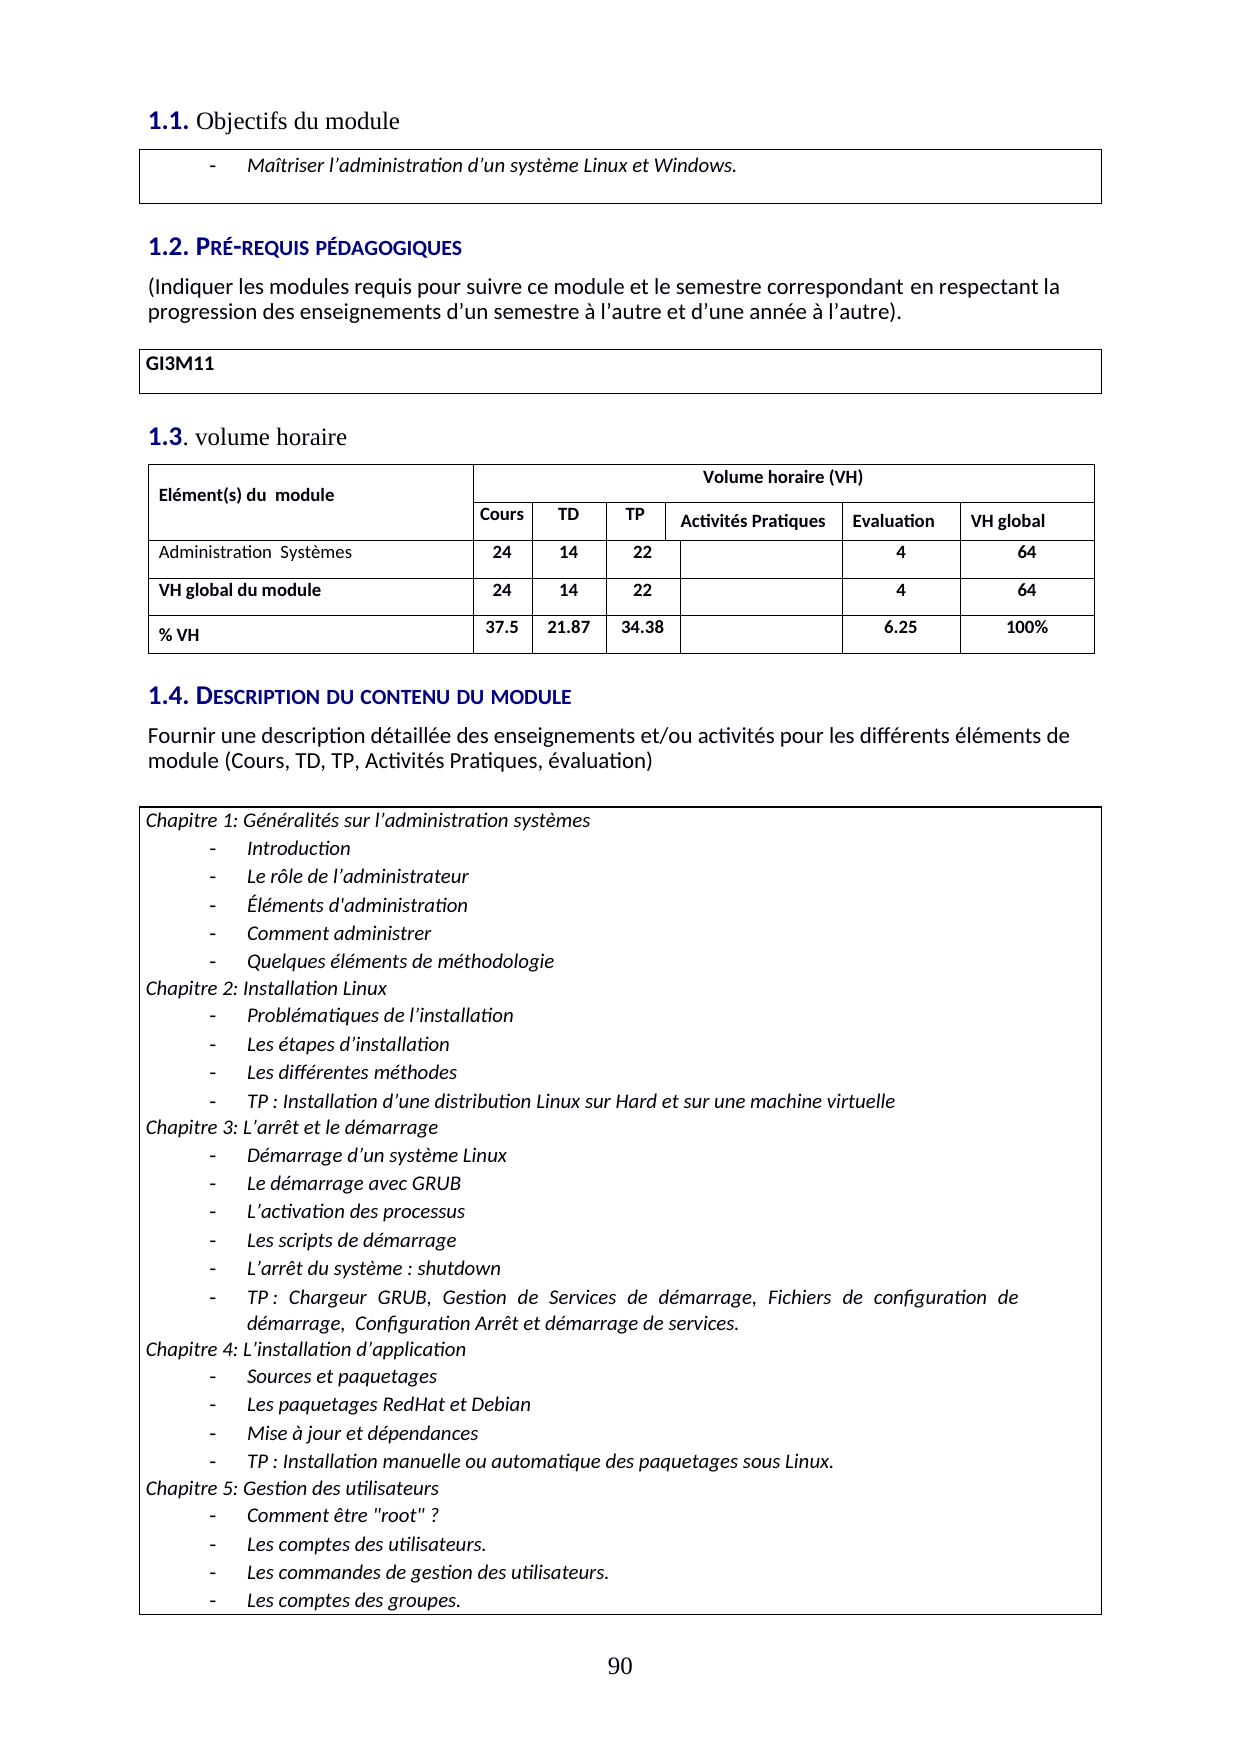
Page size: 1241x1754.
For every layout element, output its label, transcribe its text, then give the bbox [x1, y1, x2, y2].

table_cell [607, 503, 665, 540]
text 1.2. Pré-requis pédagogiques [148, 229, 1092, 262]
text 1.1. Objectifs du module [148, 103, 1092, 136]
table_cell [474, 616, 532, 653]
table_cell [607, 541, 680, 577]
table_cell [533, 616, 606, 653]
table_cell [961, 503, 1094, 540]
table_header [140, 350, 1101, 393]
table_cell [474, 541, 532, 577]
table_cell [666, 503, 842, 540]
text (Indiquer les modules requis pour suivre ce module et le semestre correspondant en respectant la progression des enseignements d’un semestre à l’autre et d’une année à l’autre). [148, 274, 1092, 324]
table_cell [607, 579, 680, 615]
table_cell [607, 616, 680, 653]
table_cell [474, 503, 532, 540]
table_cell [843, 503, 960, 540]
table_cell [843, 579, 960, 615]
text 1.4. Description du contenu du module [148, 678, 1092, 711]
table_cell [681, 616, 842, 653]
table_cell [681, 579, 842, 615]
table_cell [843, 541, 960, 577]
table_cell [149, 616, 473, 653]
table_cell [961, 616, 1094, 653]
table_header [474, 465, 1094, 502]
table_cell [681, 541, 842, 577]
text Fournir une description détaillée des enseignements et/ou activités pour les différents éléments de module (Cours, TD, TP, Activités Pratiques, évaluation) [148, 724, 1092, 774]
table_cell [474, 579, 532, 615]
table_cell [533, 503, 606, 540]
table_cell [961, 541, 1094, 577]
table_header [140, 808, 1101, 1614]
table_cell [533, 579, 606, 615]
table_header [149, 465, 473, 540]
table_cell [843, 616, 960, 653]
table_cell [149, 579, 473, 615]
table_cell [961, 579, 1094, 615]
text 1.3. volume horaire [148, 419, 1092, 452]
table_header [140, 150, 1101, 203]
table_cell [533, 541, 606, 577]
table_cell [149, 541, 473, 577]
